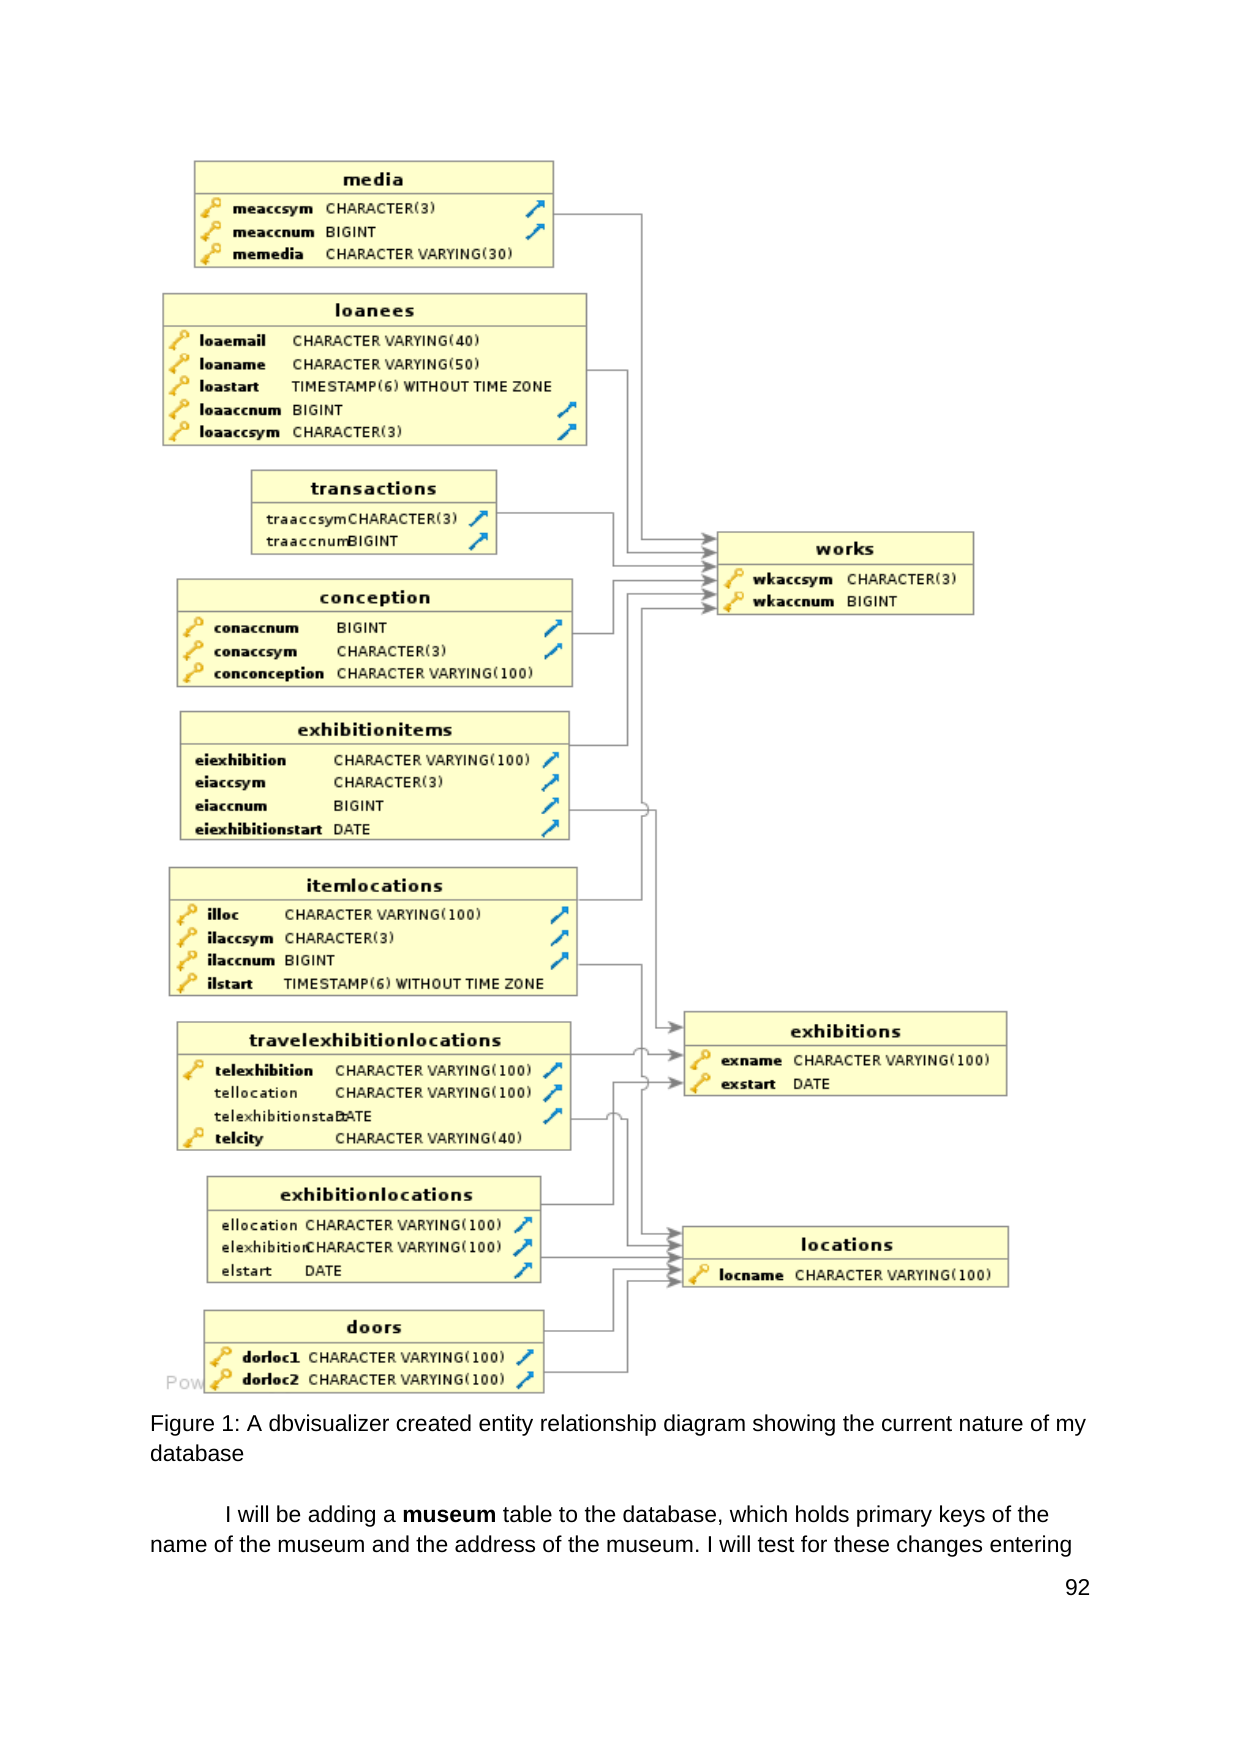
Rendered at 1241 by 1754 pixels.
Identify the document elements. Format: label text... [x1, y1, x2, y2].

text Figure 1: A dbvisualizer created entity relationship diagram showing the current nature of my database [150, 1410, 1090, 1467]
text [150, 1501, 1090, 1557]
picture [150, 150, 1022, 1407]
